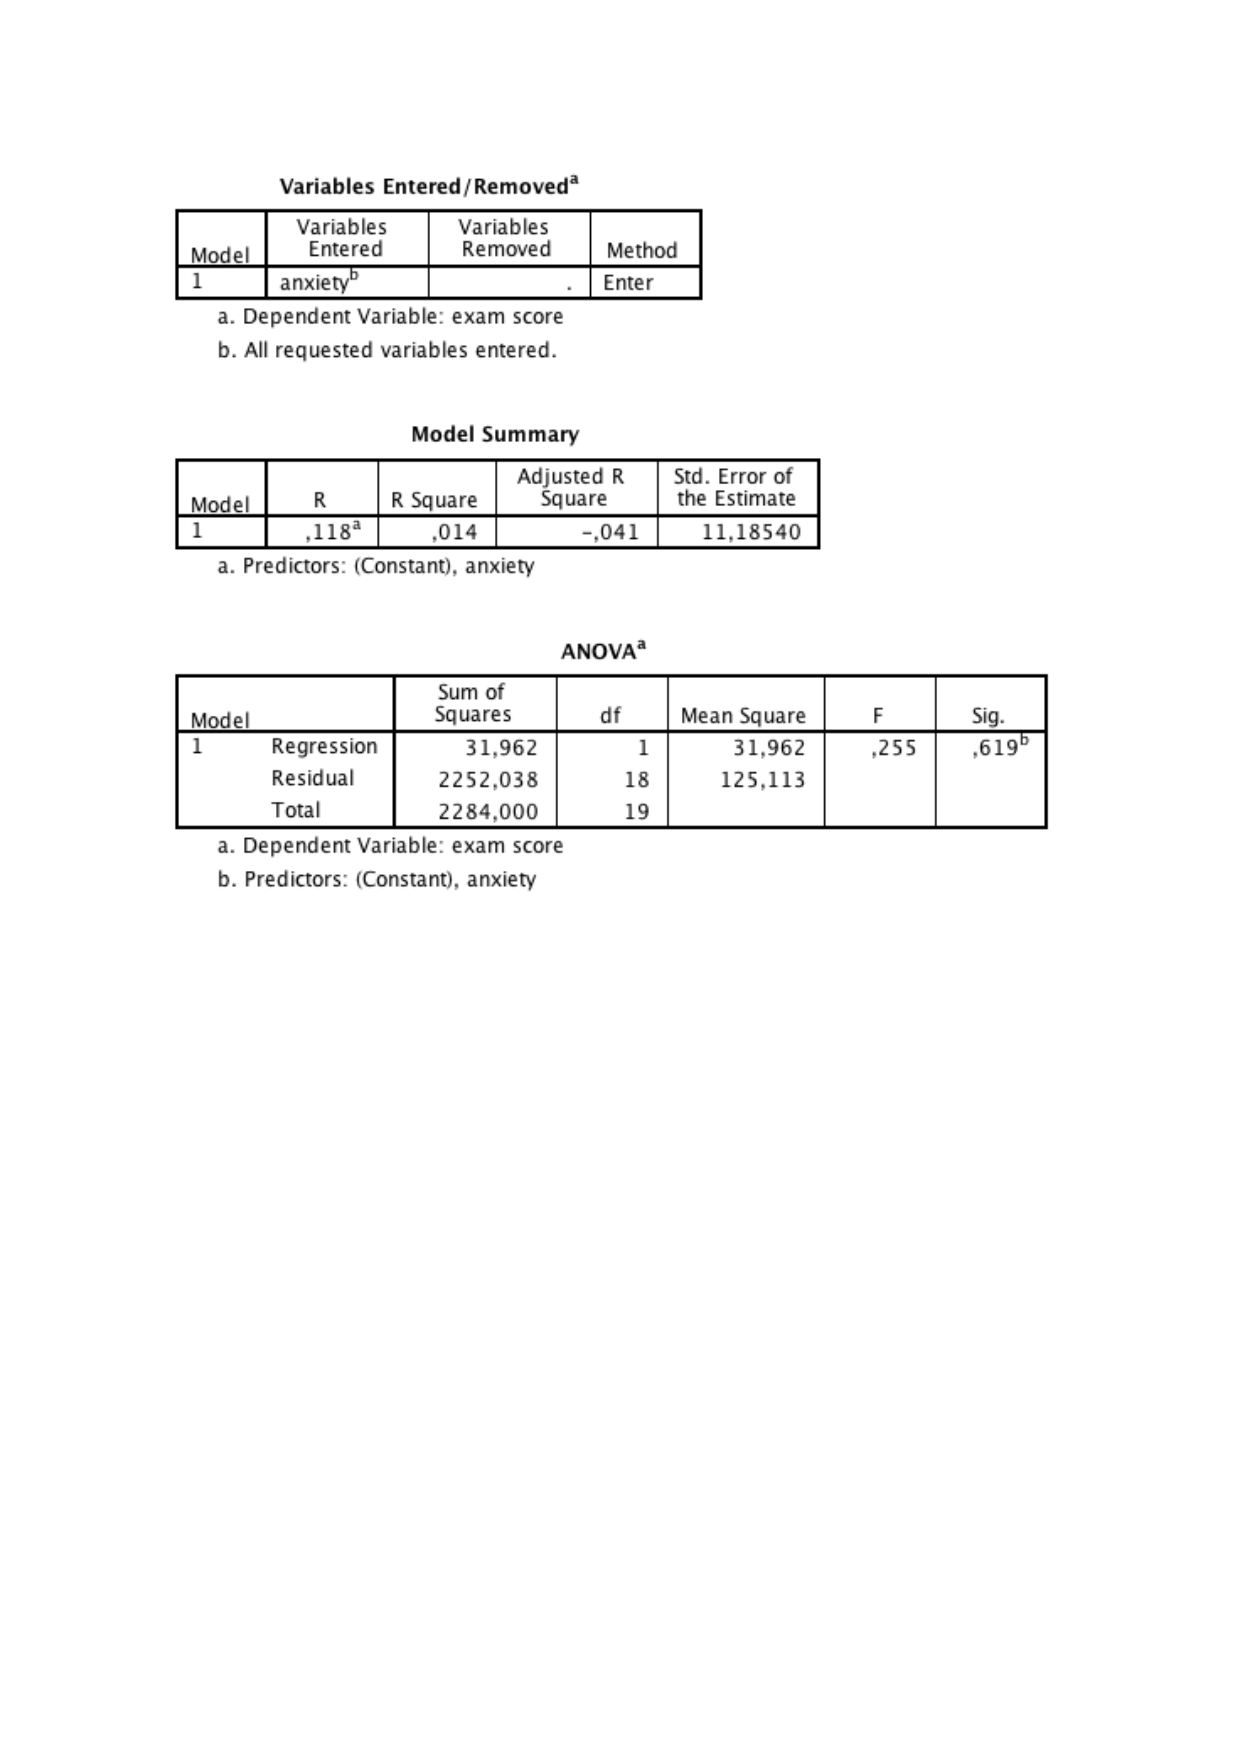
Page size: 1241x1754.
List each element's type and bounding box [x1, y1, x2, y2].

picture [147, 147, 1092, 902]
